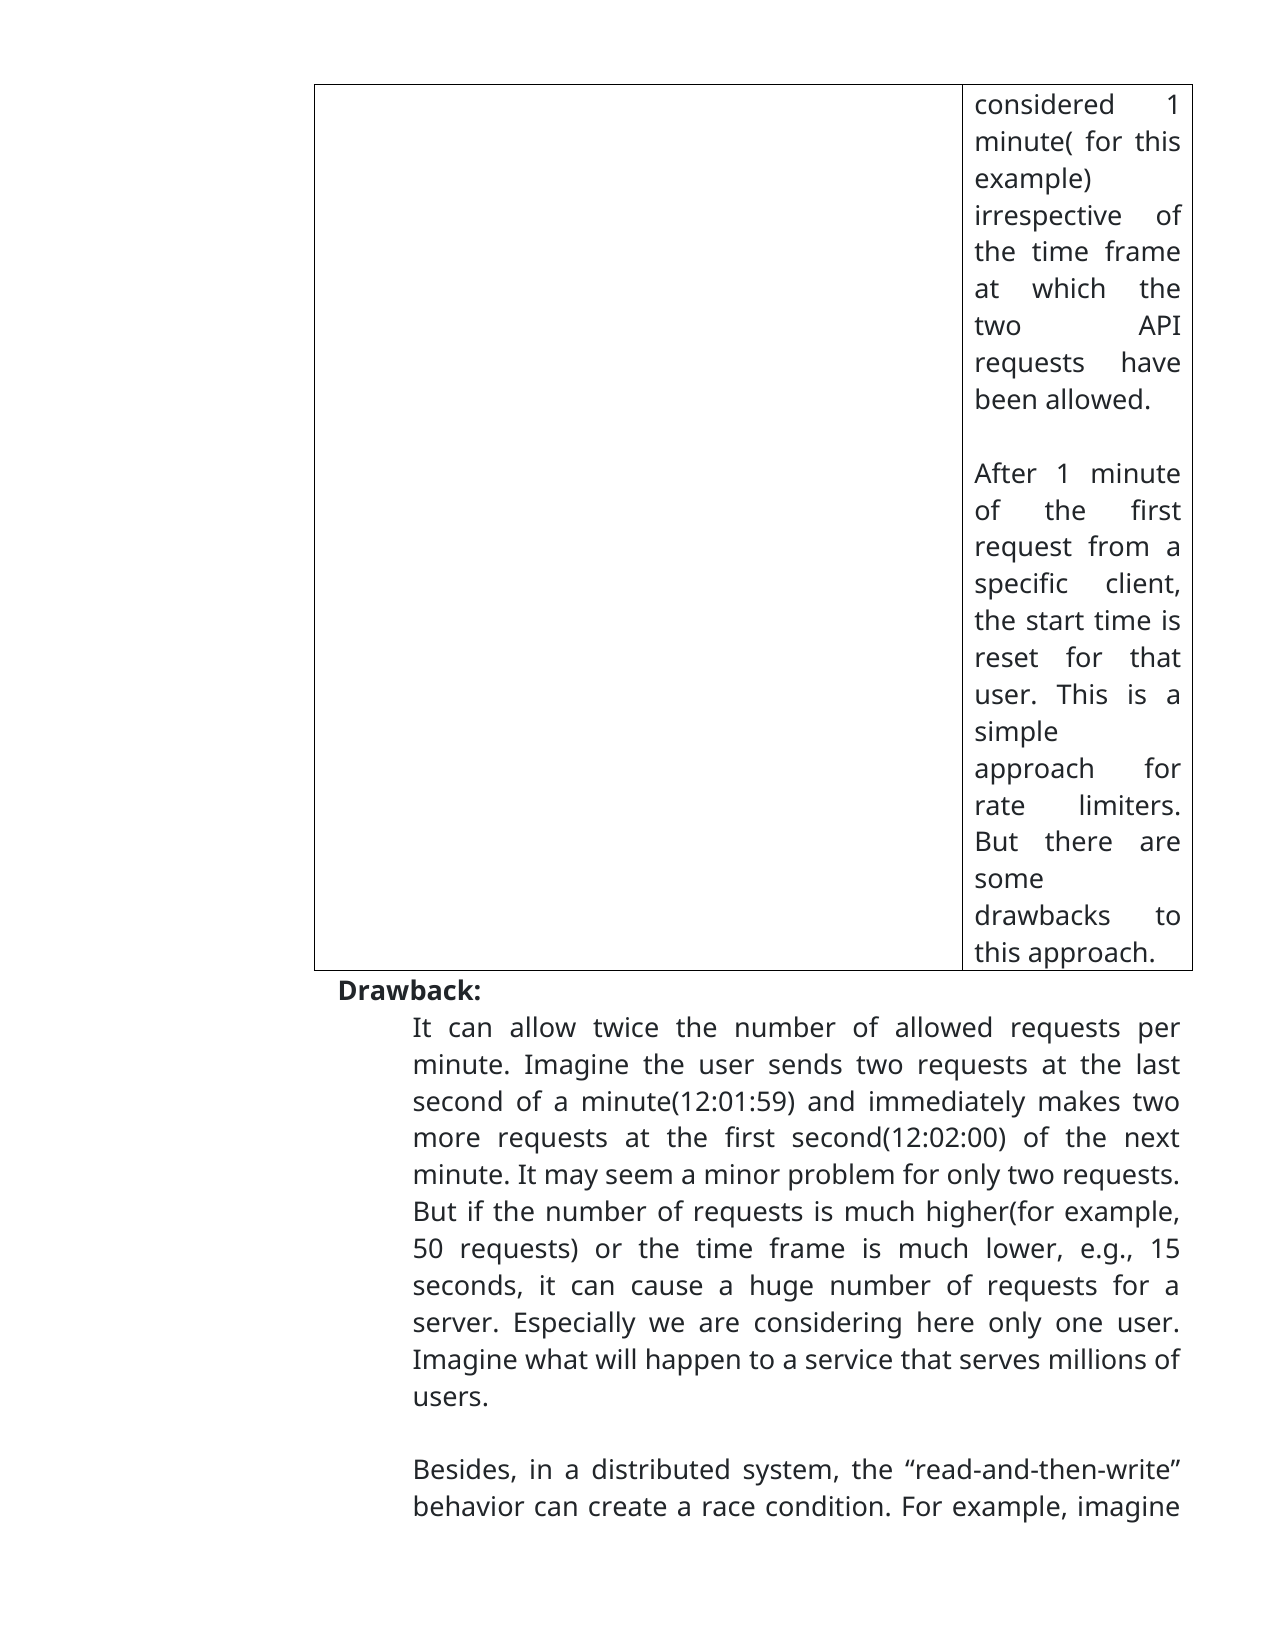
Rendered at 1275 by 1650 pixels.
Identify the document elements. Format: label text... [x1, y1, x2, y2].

table_header [315, 85, 962, 970]
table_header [963, 85, 1192, 970]
text Drawback: [262, 971, 1181, 1008]
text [412, 1451, 1181, 1524]
text It can allow twice the number of allowed requests per minute. Imagine the user sends two requests at the last second of a minute(12:01:59) and immediately makes two more requests at the first second(12:02:00) of the next minute. It may seem a minor problem for only two requests. But if the number of requests is much higher(for example, 50 requests) or the time frame is much lower, e.g., 15 seconds, it can cause a huge number of requests for a server. Especially we are considering here only one user. Imagine what will happen to a service that serves millions of users. [412, 1008, 1181, 1414]
